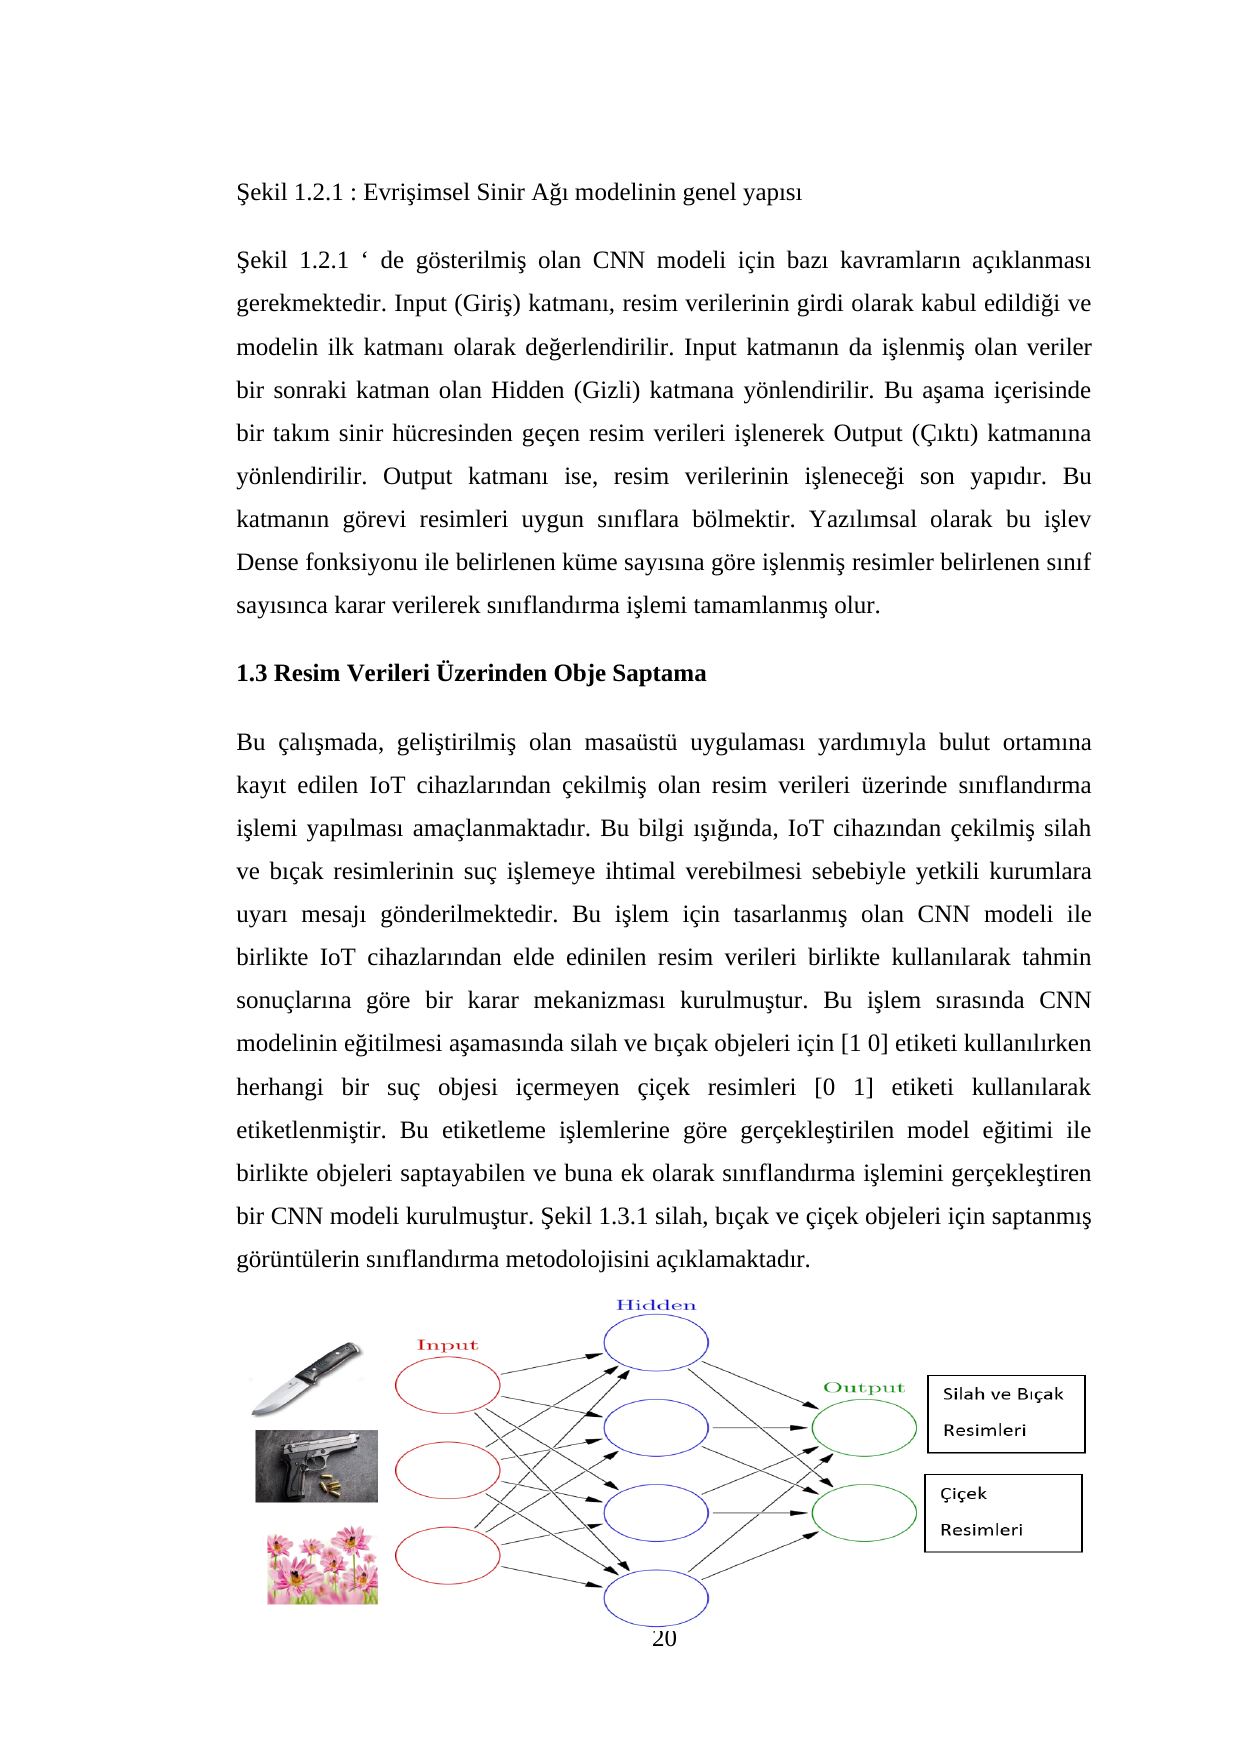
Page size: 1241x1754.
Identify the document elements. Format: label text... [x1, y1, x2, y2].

picture [237, 1292, 1093, 1631]
text Şekil 1.2.1 : Evrişimsel Sinir Ağı modelinin genel yapısı [236, 177, 1092, 206]
text Şekil 1.2.1 ‘ de gösterilmiş olan CNN modeli için bazı kavramların açıklanması gerekmektedir. Input (Giriş) katmanı, resim verilerinin girdi olarak kabul edildiği ve modelin ilk katmanı olarak değerlendirilir. Input katmanın da işlenmiş olan veriler bir sonraki katman olan Hidden (Gizli) katmana yönlendirilir. Bu aşama içerisinde bir takım sinir hücresinden geçen resim verileri işlenerek Output (Çıktı) katmanına yönlendirilir. Output katmanı ise, resim verilerinin işleneceği son yapıdır. Bu katmanın görevi resimleri uygun sınıflara bölmektir. Yazılımsal olarak bu işlev Dense fonksiyonu ile belirlenen küme sayısına göre işlenmiş resimler belirlenen sınıf sayısınca karar verilerek sınıflandırma işlemi tamamlanmış olur. [236, 245, 1092, 619]
text Bu çalışmada, geliştirilmiş olan masaüstü uygulaması yardımıyla bulut ortamına kayıt edilen IoT cihazlarından çekilmiş olan resim verileri üzerinde sınıflandırma işlemi yapılması amaçlanmaktadır. Bu bilgi ışığında, IoT cihazından çekilmiş silah ve bıçak resimlerinin suç işlemeye ihtimal verebilmesi sebebiyle yetkili kurumlara uyarı mesajı gönderilmektedir. Bu işlem için tasarlanmış olan CNN modeli ile birlikte IoT cihazlarından elde edinilen resim verileri birlikte kullanılarak tahmin sonuçlarına göre bir karar mekanizması kurulmuştur. Bu işlem sırasında CNN modelinin eğitilmesi aşamasında silah ve bıçak objeleri için [1 0] etiketi kullanılırken herhangi bir suç objesi içermeyen çiçek resimleri [0 1] etiketi kullanılarak etiketlenmiştir. Bu etiketleme işlemlerine göre gerçekleştirilen model eğitimi ile birlikte objeleri saptayabilen ve buna ek olarak sınıflandırma işlemini gerçekleştiren bir CNN modeli kurulmuştur. Şekil 1.3.1 silah, bıçak ve çiçek objeleri için saptanmış görüntülerin sınıflandırma metodolojisini açıklamaktadır. [236, 727, 1092, 1273]
text 1.3 Resim Verileri Üzerinden Obje Saptama [236, 658, 1092, 687]
